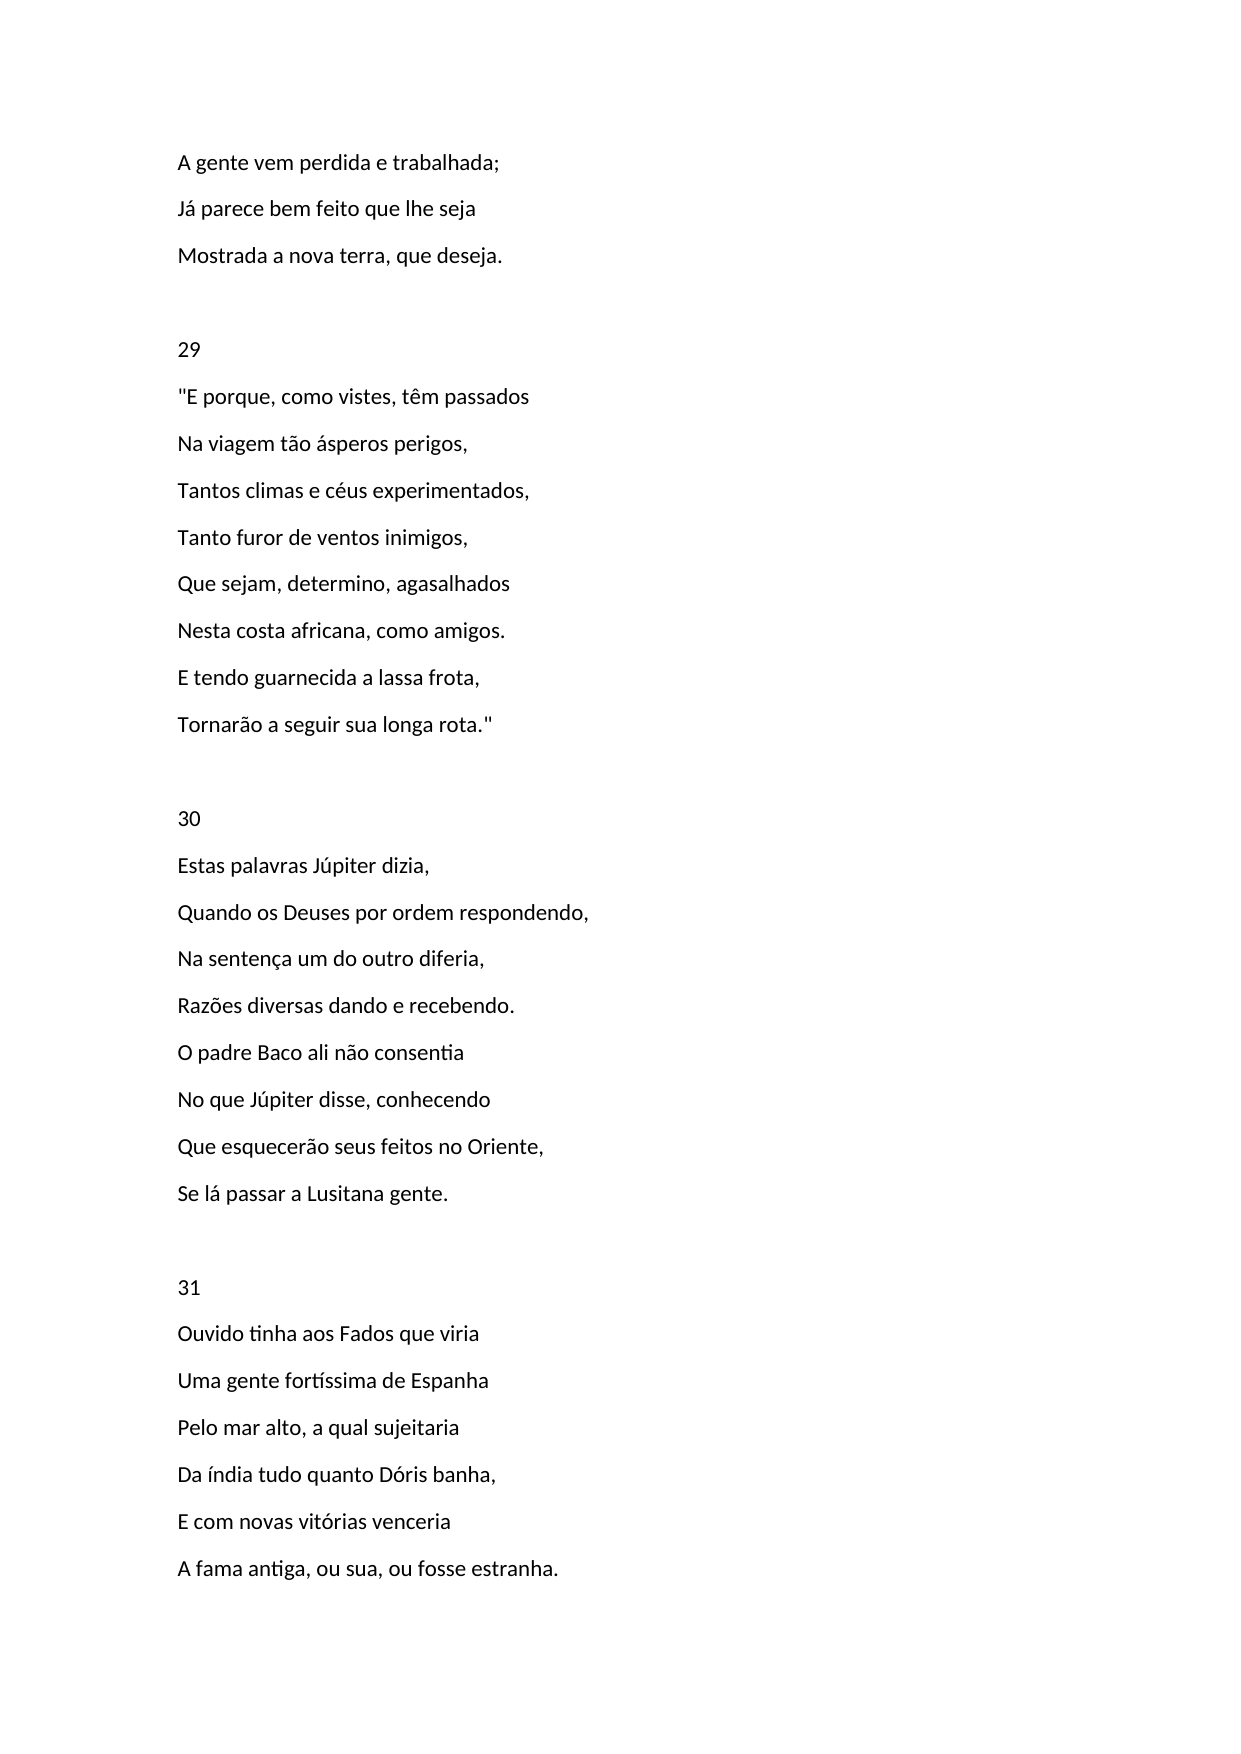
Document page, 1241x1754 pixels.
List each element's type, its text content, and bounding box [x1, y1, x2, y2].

text Uma gente fortíssima de Espanha [177, 1366, 1063, 1394]
text Ouvido tinha aos Fados que viria [177, 1319, 1063, 1347]
text No que Júpiter disse, conhecendo [177, 1085, 1063, 1113]
text Quando os Deuses por ordem respondendo, [177, 898, 1063, 926]
text A gente vem perdida e trabalhada; [177, 148, 1063, 176]
text Da índia tudo quanto Dóris banha, [177, 1460, 1063, 1488]
text Mostrada a nova terra, que deseja. [177, 241, 1063, 269]
text Tornarão a seguir sua longa rota." [177, 710, 1063, 738]
text Que sejam, determino, agasalhados [177, 569, 1063, 597]
text Tantos climas e céus experimentados, [177, 476, 1063, 504]
text 31 [177, 1273, 1063, 1301]
text Estas palavras Júpiter dizia, [177, 851, 1063, 879]
text Pelo mar alto, a qual sujeitaria [177, 1413, 1063, 1441]
text Razões diversas dando e recebendo. [177, 991, 1063, 1019]
text "E porque, como vistes, têm passados [177, 382, 1063, 410]
text 30 [177, 804, 1063, 832]
text Nesta costa africana, como amigos. [177, 616, 1063, 644]
text Se lá passar a Lusitana gente. [177, 1179, 1063, 1207]
text Que esquecerão seus feitos no Oriente, [177, 1132, 1063, 1160]
text Na viagem tão ásperos perigos, [177, 429, 1063, 457]
text 29 [177, 335, 1063, 363]
text E tendo guarnecida a lassa frota, [177, 663, 1063, 691]
text E com novas vitórias venceria [177, 1507, 1063, 1535]
text A fama antiga, ou sua, ou fosse estranha. [177, 1554, 1063, 1582]
text O padre Baco ali não consentia [177, 1038, 1063, 1066]
text Já parece bem feito que lhe seja [177, 194, 1063, 222]
text Tanto furor de ventos inimigos, [177, 523, 1063, 551]
text Na sentença um do outro diferia, [177, 944, 1063, 972]
